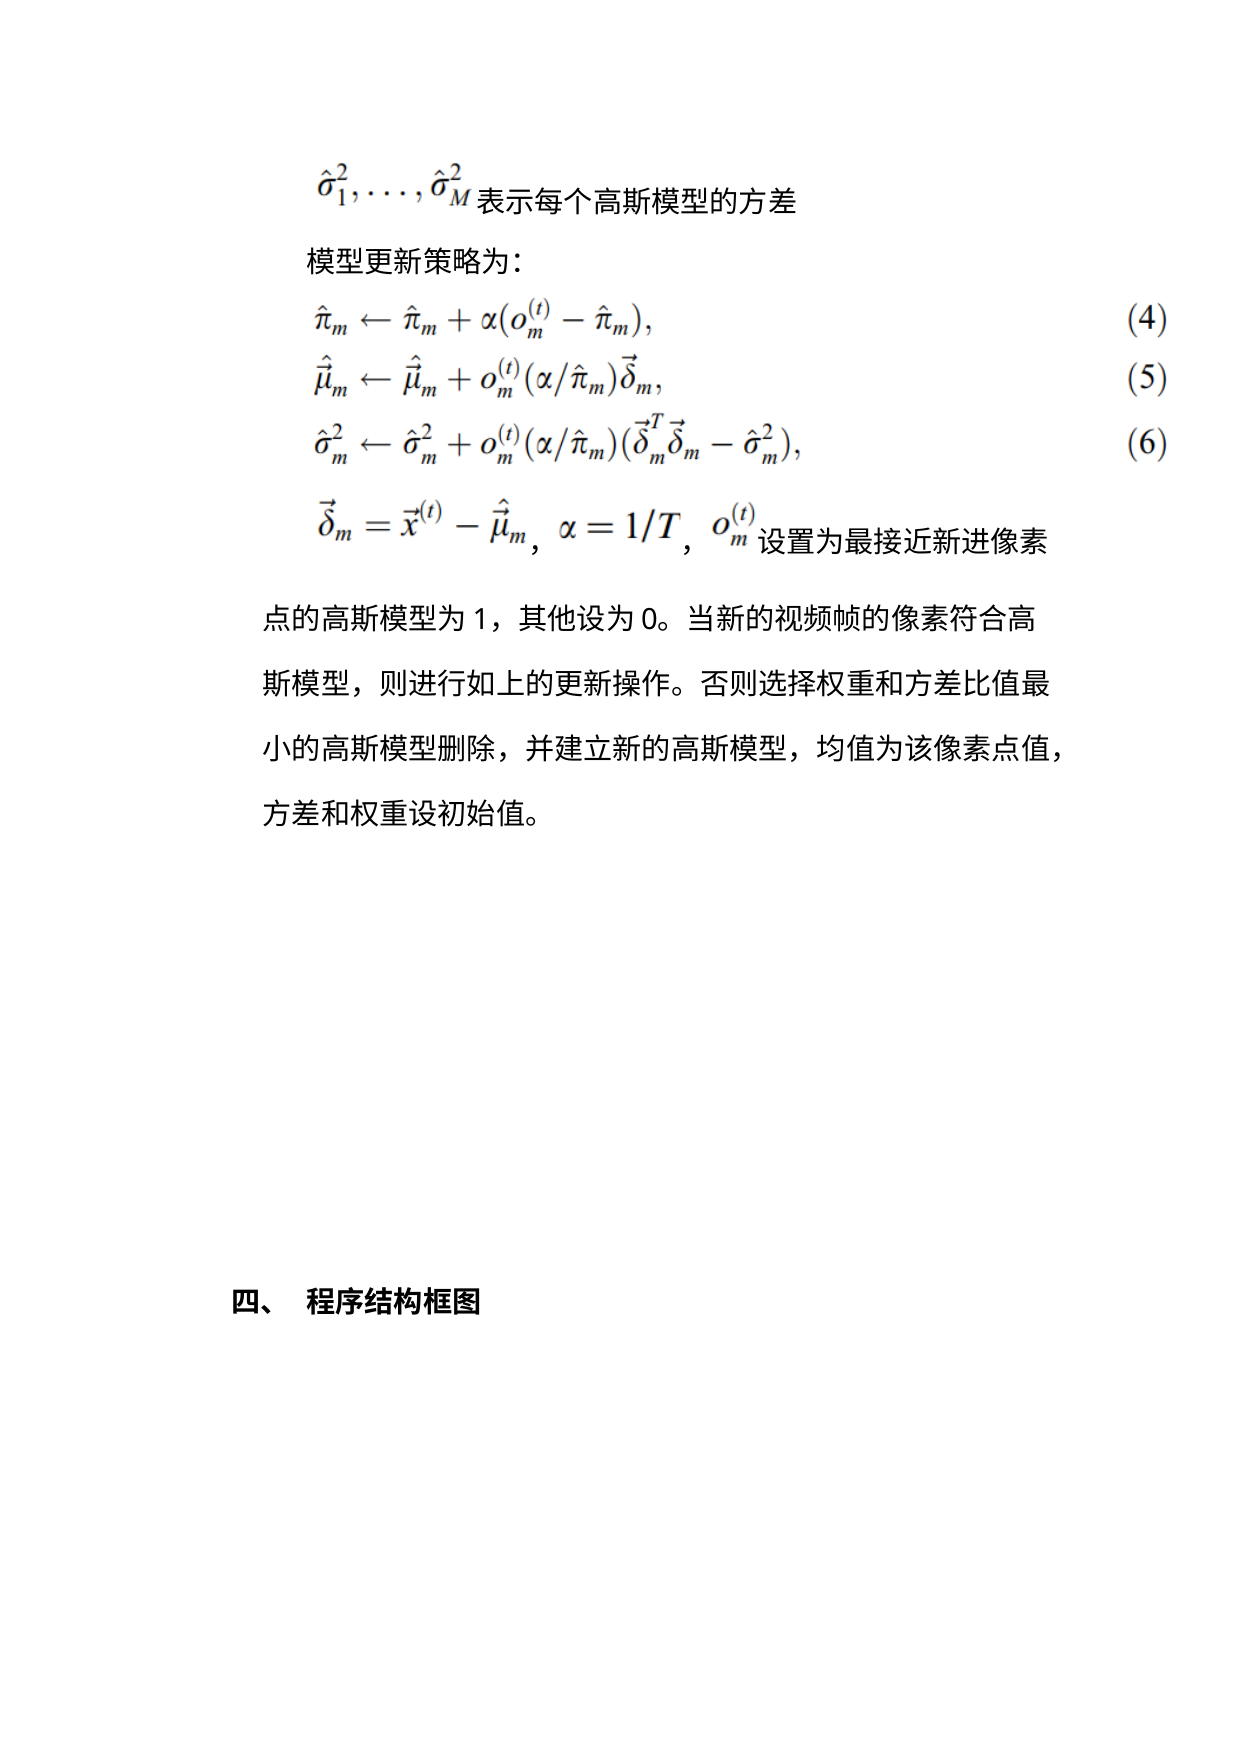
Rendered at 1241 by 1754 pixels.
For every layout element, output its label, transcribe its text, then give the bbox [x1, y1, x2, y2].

picture [306, 487, 529, 552]
text ，，设置为最接近新进像素点的高斯模型为1，其他设为0。当新的视频帧的像素符合高斯模型，则进行如上的更新操作。否则选择权重和方差比值最小的高斯模型删除，并建立新的高斯模型，均值为该像素点值，方差和权重设初始值。 [262, 487, 1053, 844]
picture [709, 497, 758, 552]
text 表示每个高斯模型的方差 [262, 162, 1053, 227]
picture [306, 162, 477, 212]
picture [306, 292, 1172, 477]
list 程序结构框图 [231, 1267, 1053, 1332]
text 模型更新策略为： [262, 227, 1053, 292]
picture [557, 504, 681, 552]
